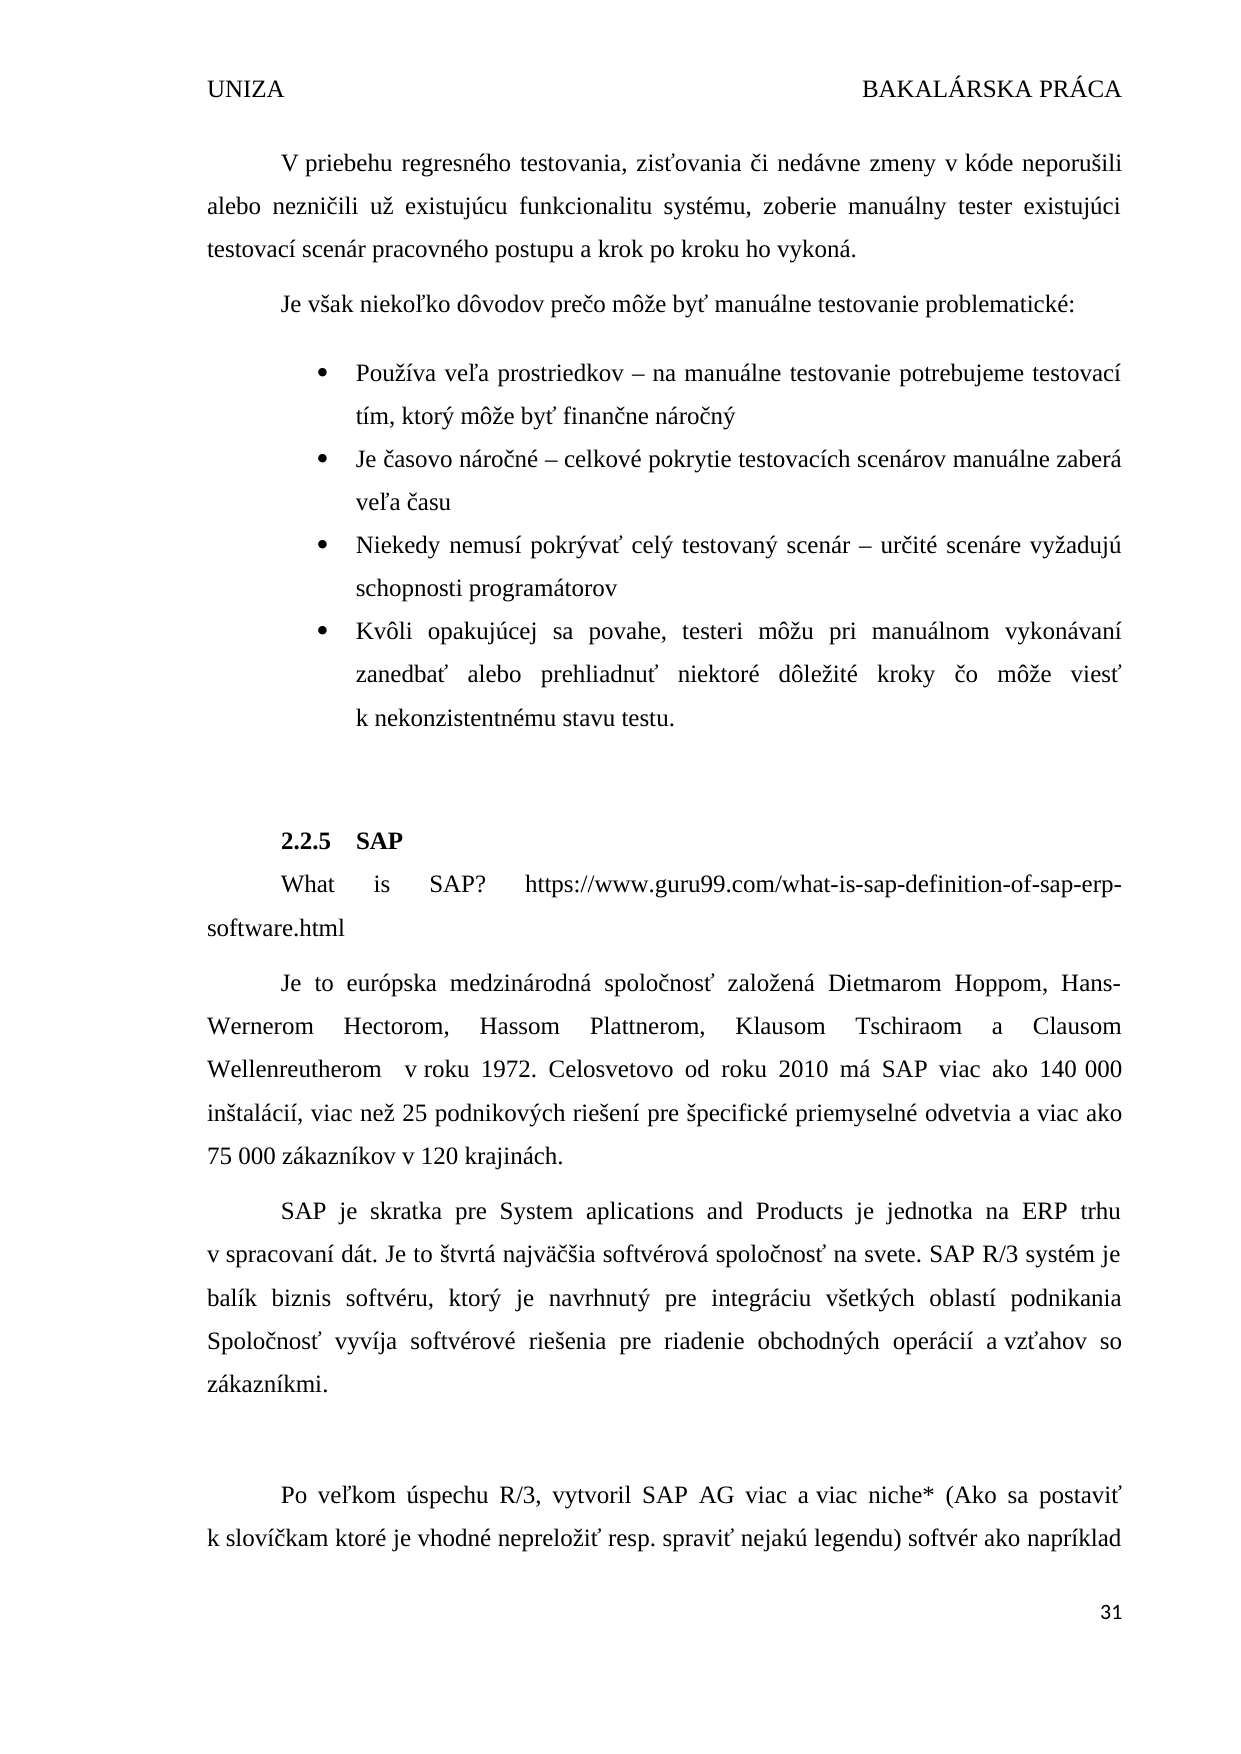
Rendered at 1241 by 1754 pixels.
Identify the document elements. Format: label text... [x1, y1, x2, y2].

text What is SAP? https://www.guru99.com/what-is-sap-definition-of-sap-erp-software.html [207, 869, 1122, 941]
text SAP je skratka pre System aplications and Products je jednotka na ERP trhu v spracovaní dát. Je to štvrtá najväčšia softvérová spoločnosť na svete. SAP R/3 systém je balík biznis softvéru, ktorý je navrhnutý pre integráciu všetkých oblastí podnikania Spoločnosť vyvíja softvérové riešenia pre riadenie obchodných operácií a vzťahov so zákazníkmi. [207, 1196, 1122, 1398]
list Používa veľa prostriedkov – na manuálne testovanie potrebujeme testovací tím, ktorý môže byť finančne náročný [318, 358, 1122, 429]
list Niekedy nemusí pokrývať celý testovaný scenár – určité scenáre vyžadujú schopnosti programátorov [318, 530, 1122, 602]
text V priebehu regresného testovania, zisťovania či nedávne zmeny v kóde neporušili alebo nezničili už existujúcu funkcionalitu systému, zoberie manuálny tester existujúci testovací scenár pracovného postupu a krok po kroku ho vykoná. [207, 148, 1122, 263]
list Je časovo náročné – celkové pokrytie testovacích scenárov manuálne zaberá veľa času [318, 444, 1122, 516]
text Je však niekoľko dôvodov prečo môže byť manuálne testovanie problematické: [207, 289, 1122, 318]
subtitle SAP [281, 826, 1122, 855]
text Je to európska medzinárodná spoločnosť založená Dietmarom Hoppom, Hans-Wernerom Hectorom, Hassom Plattnerom, Klausom Tschiraom a Clausom Wellenreutherom v roku 1972. Celosvetovo od roku 2010 má SAP viac ako 140 000 inštalácií, viac než 25 podnikových riešení pre špecifické priemyselné odvetvia a viac ako 75 000 zákazníkov v 120 krajinách. [207, 968, 1122, 1169]
list Kvôli opakujúcej sa povahe, testeri môžu pri manuálnom vykonávaní zanedbať alebo prehliadnuť niektoré dôležité kroky čo môže viesť k nekonzistentnému stavu testu. [318, 616, 1122, 731]
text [207, 1480, 1122, 1552]
